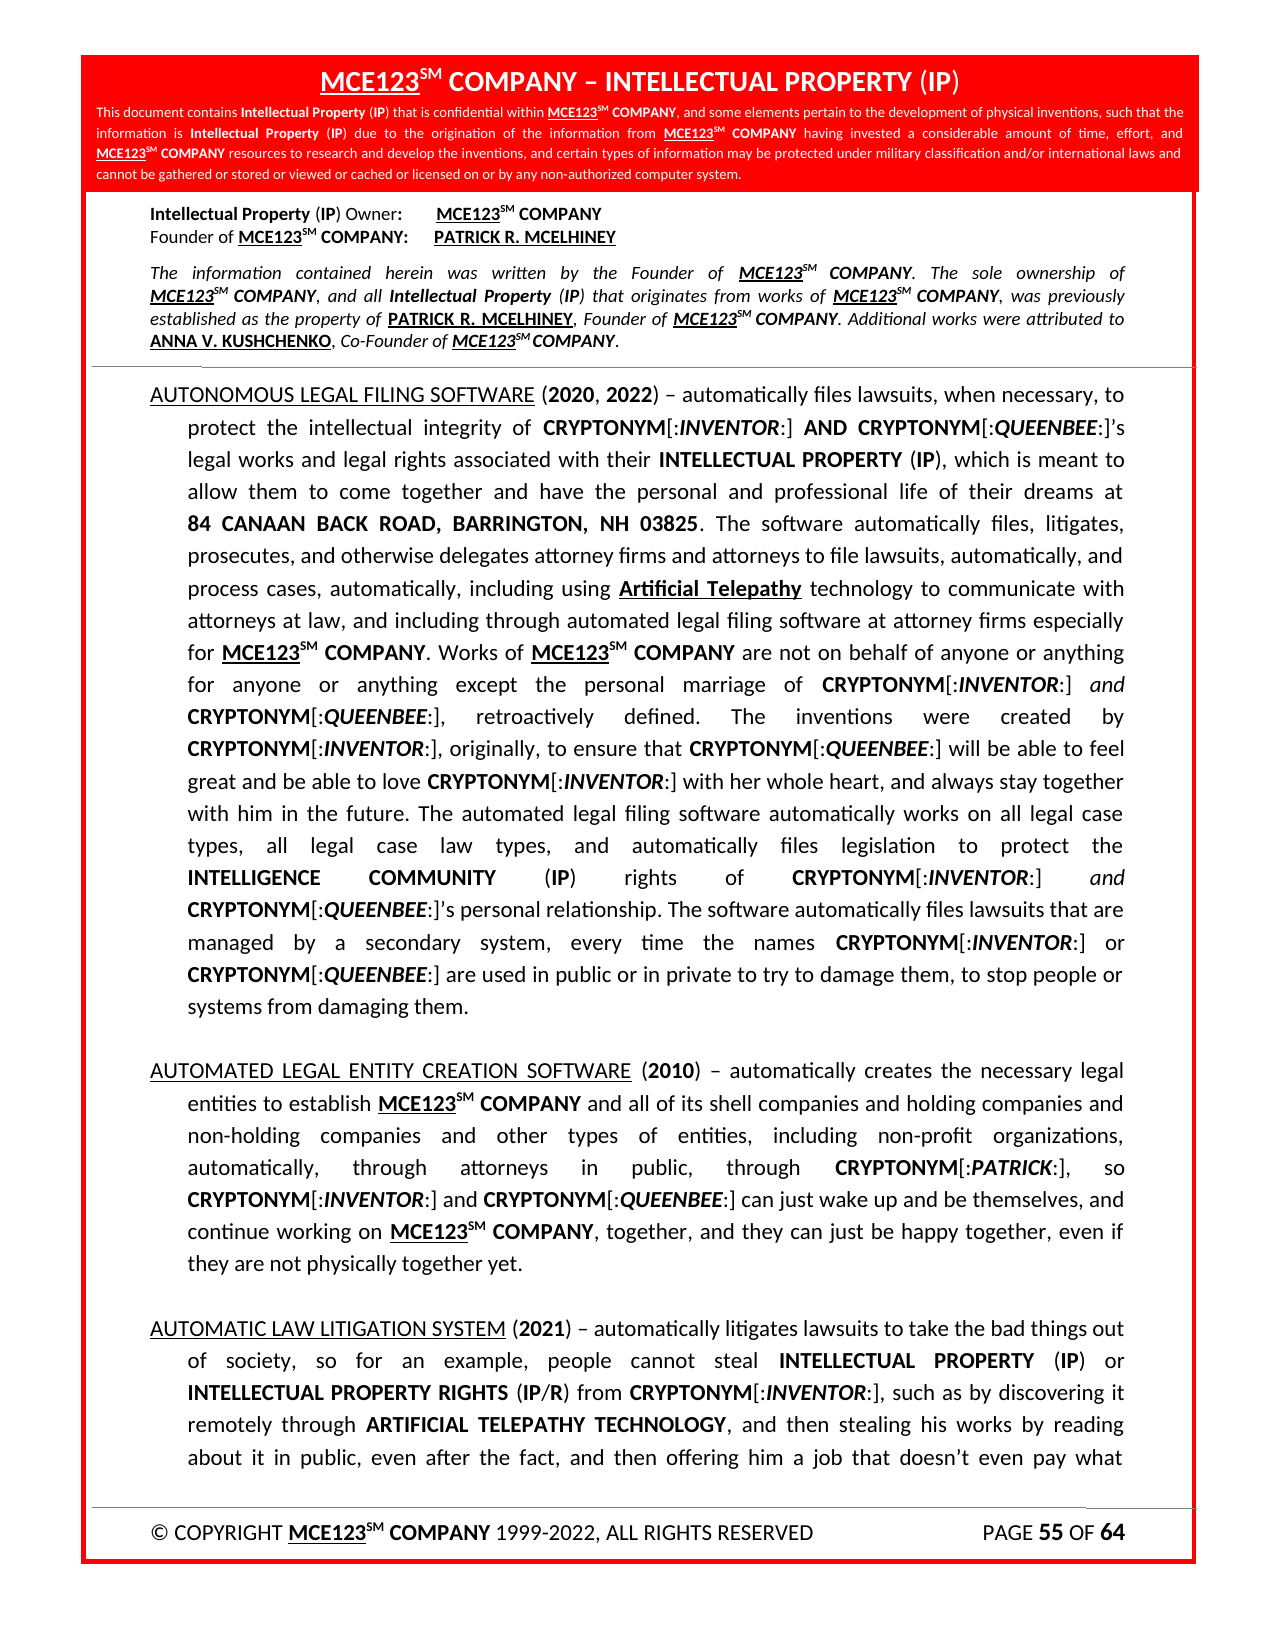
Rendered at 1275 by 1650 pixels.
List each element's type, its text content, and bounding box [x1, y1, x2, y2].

text AUTOMATED LEGAL ENTITY CREATION SOFTWARE (2010) – automatically creates the necessary legal entities to establish MCE123SM COMPANY and all of its shell companies and holding companies and non-holding companies and other types of entities, including non-profit organizations, automatically, through attorneys in public, through CRYPTONYM[:PATRICK:], so CRYPTONYM[:INVENTOR:] and CRYPTONYM[:QUEENBEE:] can just wake up and be themselves, and continue working on MCE123SM COMPANY, together, and they can just be happy together, even if they are not physically together yet. [150, 1056, 1125, 1278]
text AUTONOMOUS LEGAL FILING SOFTWARE (2020, 2022) – automatically files lawsuits, when necessary, to protect the intellectual integrity of CRYPTONYM[:INVENTOR:] AND CRYPTONYM[:QUEENBEE:]’s legal works and legal rights associated with their INTELLECTUAL PROPERTY (IP), which is meant to allow them to come together and have the personal and professional life of their dreams at 84 CANAAN BACK ROAD, BARRINGTON, NH 03825. The software automatically files, litigates, prosecutes, and otherwise delegates attorney firms and attorneys to file lawsuits, automatically, and process cases, automatically, including using Artificial Telepathy technology to communicate with attorneys at law, and including through automated legal filing software at attorney firms especially for MCE123SM COMPANY. Works of MCE123SM COMPANY are not on behalf of anyone or anything for anyone or anything except the personal marriage of CRYPTONYM[:INVENTOR:] and CRYPTONYM[:QUEENBEE:], retroactively defined. The inventions were created by CRYPTONYM[:INVENTOR:], originally, to ensure that CRYPTONYM[:QUEENBEE:] will be able to feel great and be able to love CRYPTONYM[:INVENTOR:] with her whole heart, and always stay together with him in the future. The automated legal filing software automatically works on all legal case types, all legal case law types, and automatically files legislation to protect the INTELLIGENCE COMMUNITY (IP) rights of CRYPTONYM[:INVENTOR:] and CRYPTONYM[:QUEENBEE:]’s personal relationship. The software automatically files lawsuits that are managed by a secondary system, every time the names CRYPTONYM[:INVENTOR:] or CRYPTONYM[:QUEENBEE:] are used in public or in private to try to damage them, to stop people or systems from damaging them. [150, 381, 1125, 1020]
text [150, 1314, 1125, 1471]
